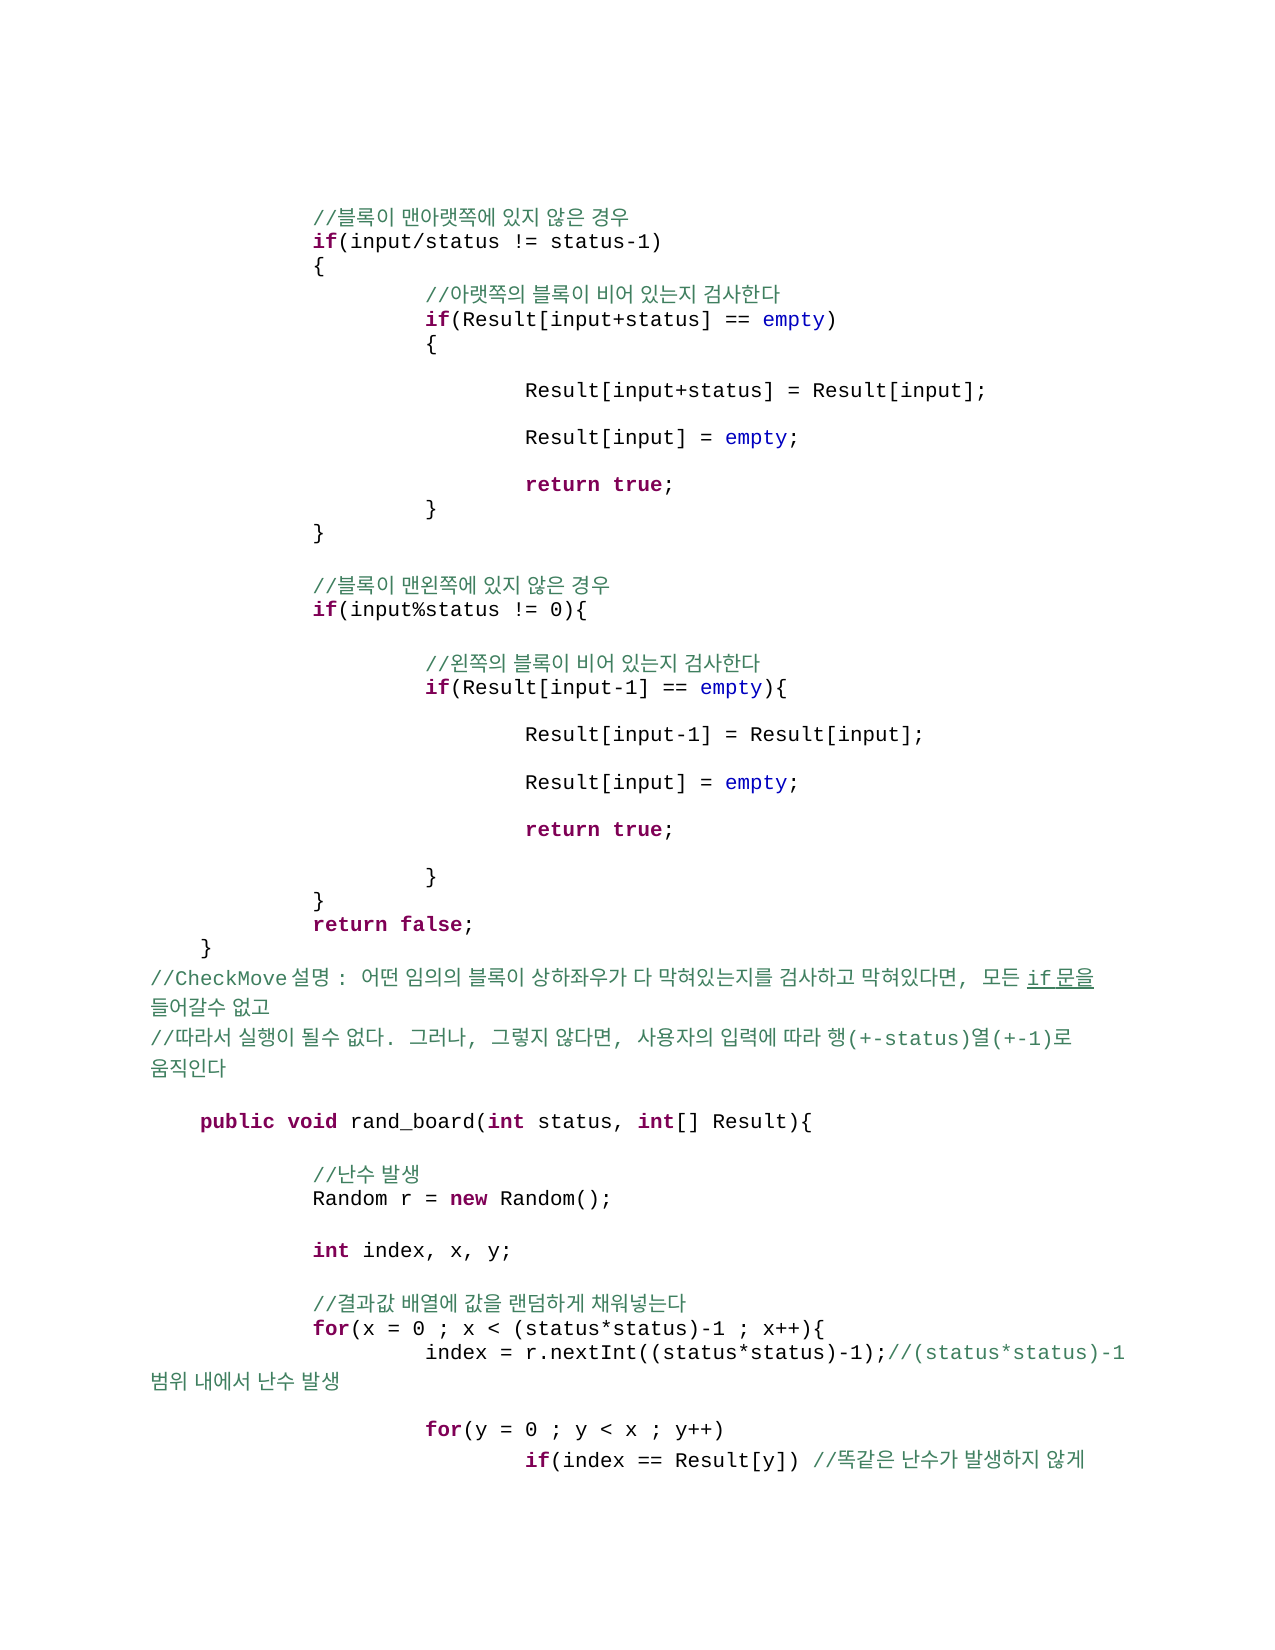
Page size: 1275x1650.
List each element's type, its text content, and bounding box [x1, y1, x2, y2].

text //난수 발생 [150, 1158, 1125, 1188]
text Random r = new Random(); [150, 1188, 1125, 1212]
text //블록이 맨아랫쪽에 있지 않은 경우 [150, 201, 1125, 231]
text { [150, 333, 1125, 356]
text //따라서 실행이 될수 없다. 그러나, 그렇지 않다면, 사용자의 입력에 따라 행(+-status)열(+-1)로 움직인다 [150, 1022, 1125, 1082]
text for(y = 0 ; y < x ; y++) [150, 1419, 1125, 1443]
text Result[input] = empty; [150, 772, 1125, 795]
text return true; [150, 474, 1125, 498]
text //블록이 맨왼쪽에 있지 않은 경우 [150, 569, 1125, 599]
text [150, 1443, 1125, 1473]
text index = r.nextInt((status*status)-1);//(status*status)-1범위 내에서 난수 발생 [150, 1342, 1125, 1396]
text if(Result[input-1] == empty){ [150, 677, 1125, 701]
text } [150, 498, 1125, 522]
text //CheckMove설명 : 어떤 임의의 블록이 상하좌우가 다 막혀있는지를 검사하고 막혀있다면, 모든 if문을 들어갈수 없고 [150, 961, 1125, 1022]
text return true; [150, 819, 1125, 843]
text } [150, 866, 1125, 890]
text //왼쪽의 블록이 비어 있는지 검사한다 [150, 647, 1125, 677]
text if(Result[input+status] == empty) [150, 309, 1125, 333]
text Result[input+status] = Result[input]; [150, 380, 1125, 403]
text } [150, 937, 1125, 961]
text return false; [150, 914, 1125, 937]
text if(input%status != 0){ [150, 599, 1125, 623]
text } [150, 522, 1125, 545]
text } [150, 890, 1125, 914]
text public void rand_board(int status, int[] Result){ [150, 1111, 1125, 1134]
text if(input/status != status-1) [150, 231, 1125, 255]
text for(x = 0 ; x < (status*status)-1 ; x++){ [150, 1318, 1125, 1342]
text //아랫쪽의 블록이 비어 있는지 검사한다 [150, 278, 1125, 309]
text int index, x, y; [150, 1240, 1125, 1264]
text { [150, 255, 1125, 278]
text Result[input-1] = Result[input]; [150, 724, 1125, 748]
text Result[input] = empty; [150, 427, 1125, 451]
text //결과값 배열에 값을 랜덤하게 채워넣는다 [150, 1288, 1125, 1318]
